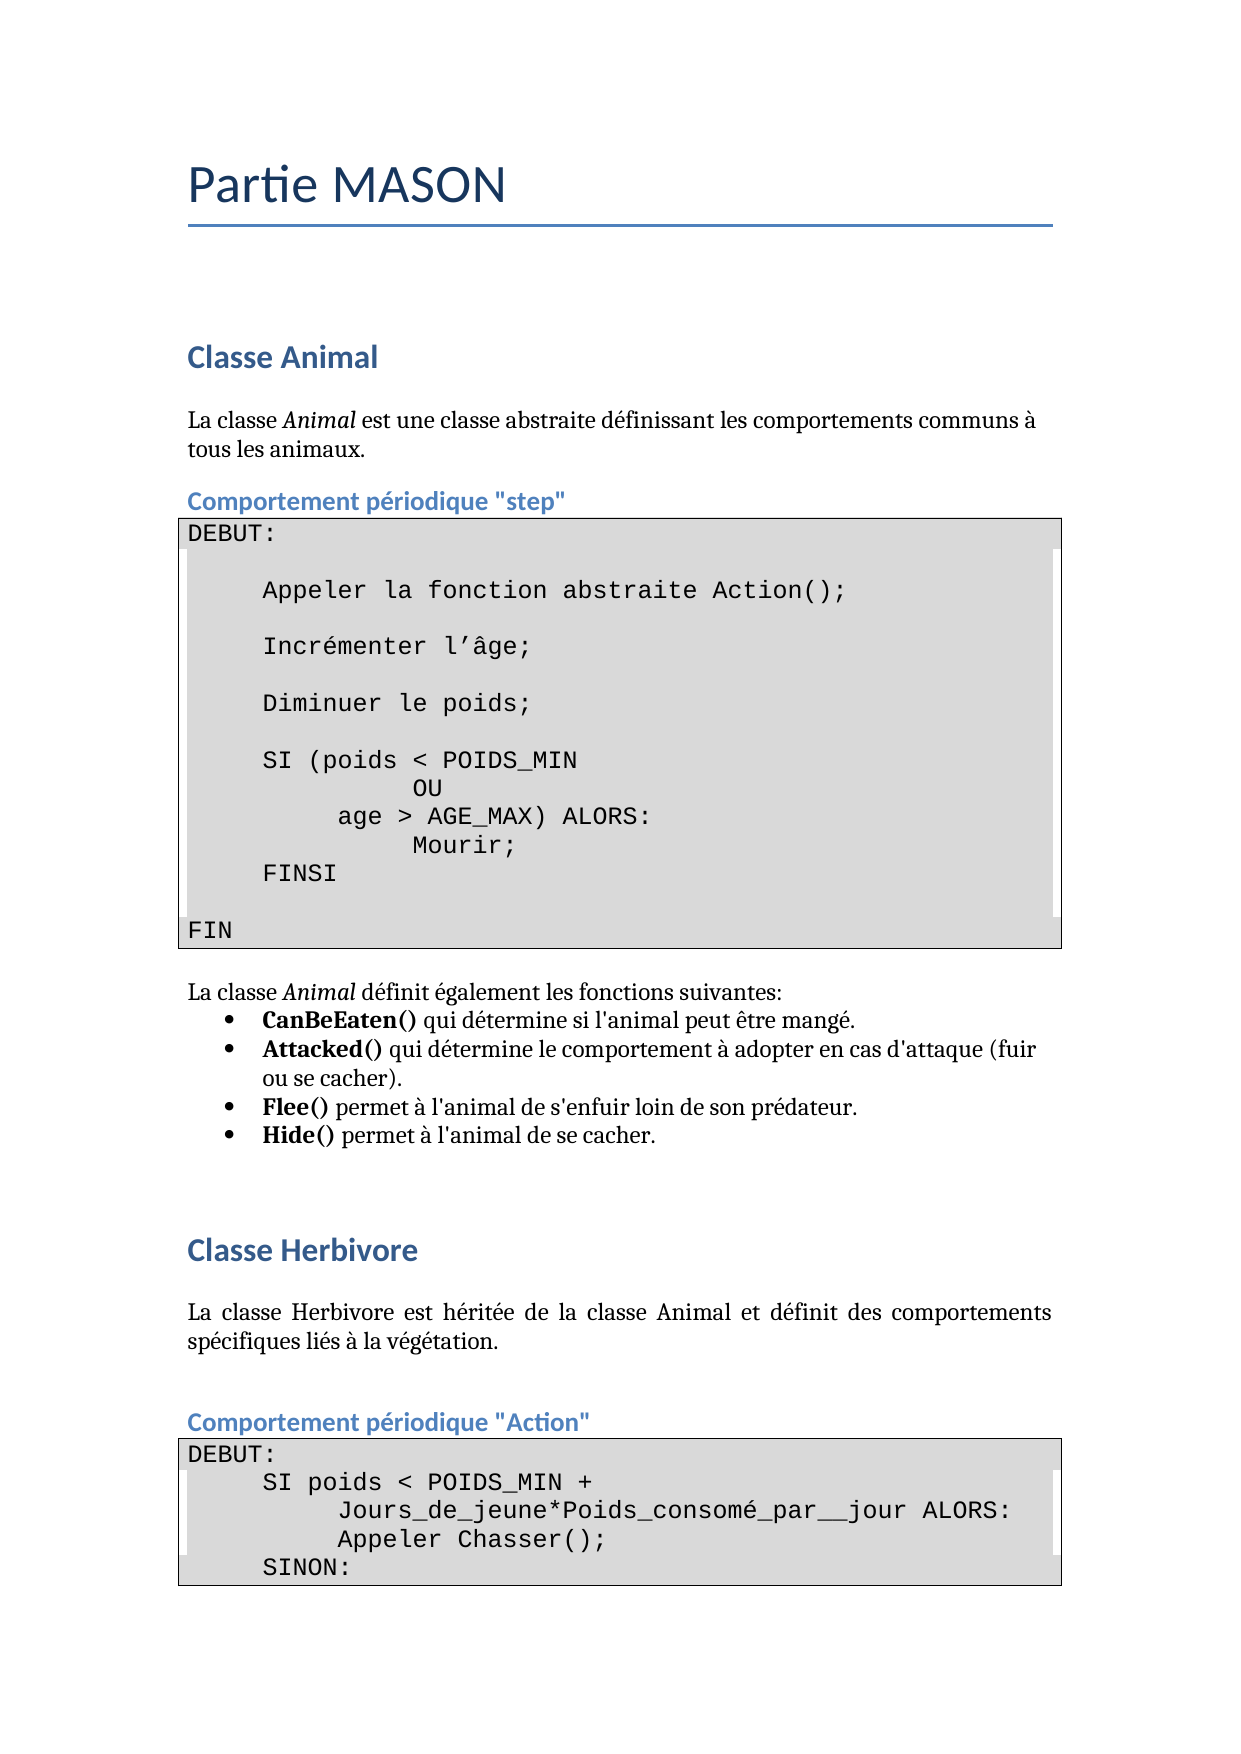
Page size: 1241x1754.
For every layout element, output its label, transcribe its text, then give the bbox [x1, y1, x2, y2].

list Flee() permet à l'animal de s'enfuir loin de son prédateur. [225, 1092, 1053, 1121]
subtitle Comportement périodique "step" [187, 484, 1053, 517]
text Appeler Chasser(); [187, 1526, 1053, 1552]
text OU [187, 776, 1053, 804]
text Incrémenter l’âge; [187, 634, 1053, 662]
text DEBUT: [179, 1439, 1061, 1470]
text La classe Herbivore est héritée de la classe Animal et définit des comportements spécifiques liés à la végétation. [187, 1298, 1053, 1356]
text age > AGE_MAX) ALORS: [187, 804, 1053, 832]
subtitle Classe Herbivore [187, 1229, 1053, 1269]
subtitle Classe Animal [187, 337, 1053, 377]
text FIN [179, 914, 1061, 948]
text Diminuer le poids; [187, 691, 1053, 719]
text Appeler la fonction abstraite Action(); [187, 577, 1053, 606]
text La classe Animal est une classe abstraite définissant les comportements communs à tous les animaux. [187, 406, 1053, 463]
list Hide() permet à l'animal de se cacher. [225, 1121, 1053, 1150]
text Mourir; [187, 832, 1053, 861]
text SI (poids < POIDS_MIN [187, 747, 1053, 776]
list Attacked() qui détermine le comportement à adopter en cas d'attaque (fuir ou se cacher). [225, 1035, 1053, 1092]
title Partie MASON [187, 150, 1053, 227]
text SINON: [179, 1552, 1061, 1585]
text SI poids < POIDS_MIN + Jours_de_jeune*Poids_consomé_par__jour ALORS: [187, 1470, 1053, 1526]
text La classe Animal définit également les fonctions suivantes: [187, 977, 1053, 1006]
subtitle Comportement périodique "Action" [187, 1405, 1053, 1438]
text DEBUT: [179, 519, 1061, 549]
text FINSI [187, 861, 1053, 889]
list CanBeEaten() qui détermine si l'animal peut être mangé. [225, 1006, 1053, 1035]
